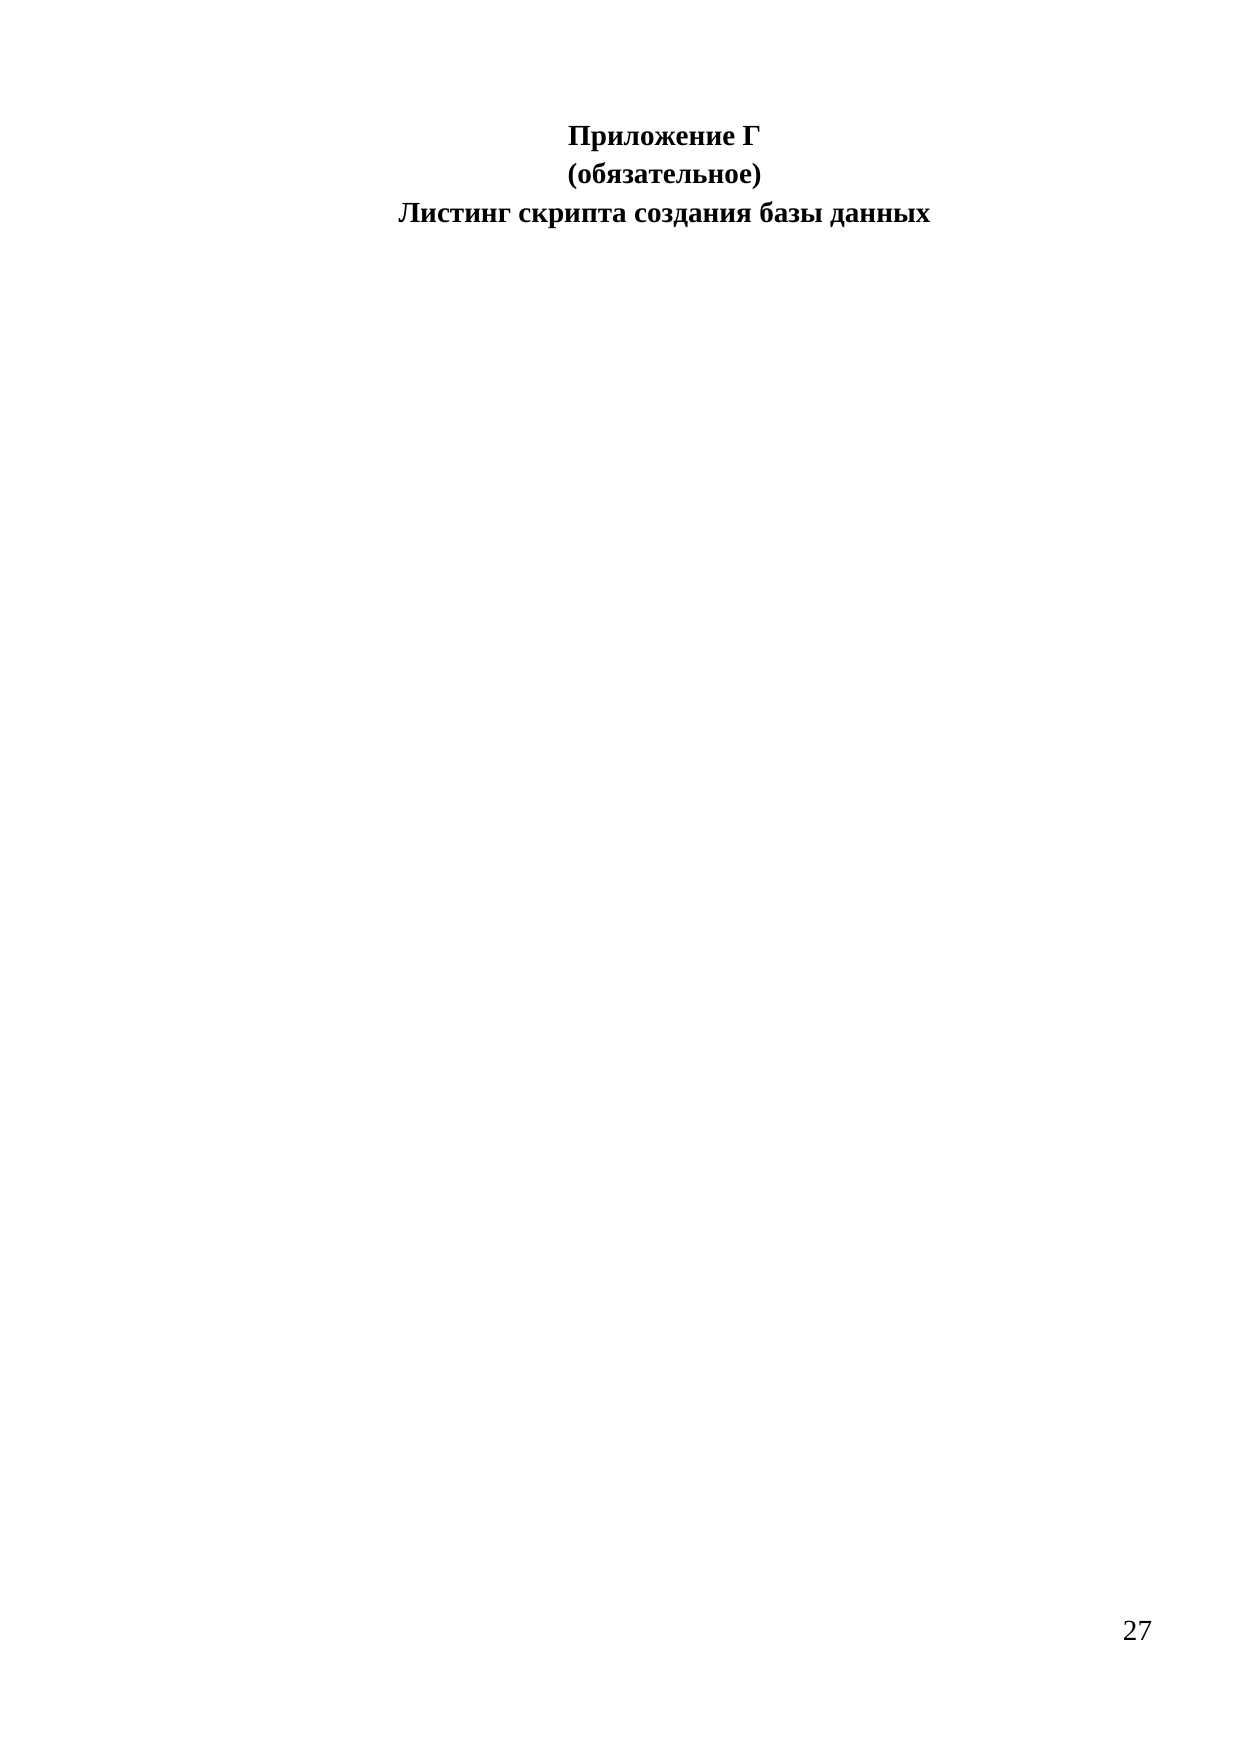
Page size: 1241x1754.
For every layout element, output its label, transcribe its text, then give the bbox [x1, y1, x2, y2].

text (обязательное) [177, 157, 1152, 190]
text Листинг скрипта создания базы данных [177, 195, 1152, 229]
text Приложение Г [177, 118, 1152, 152]
